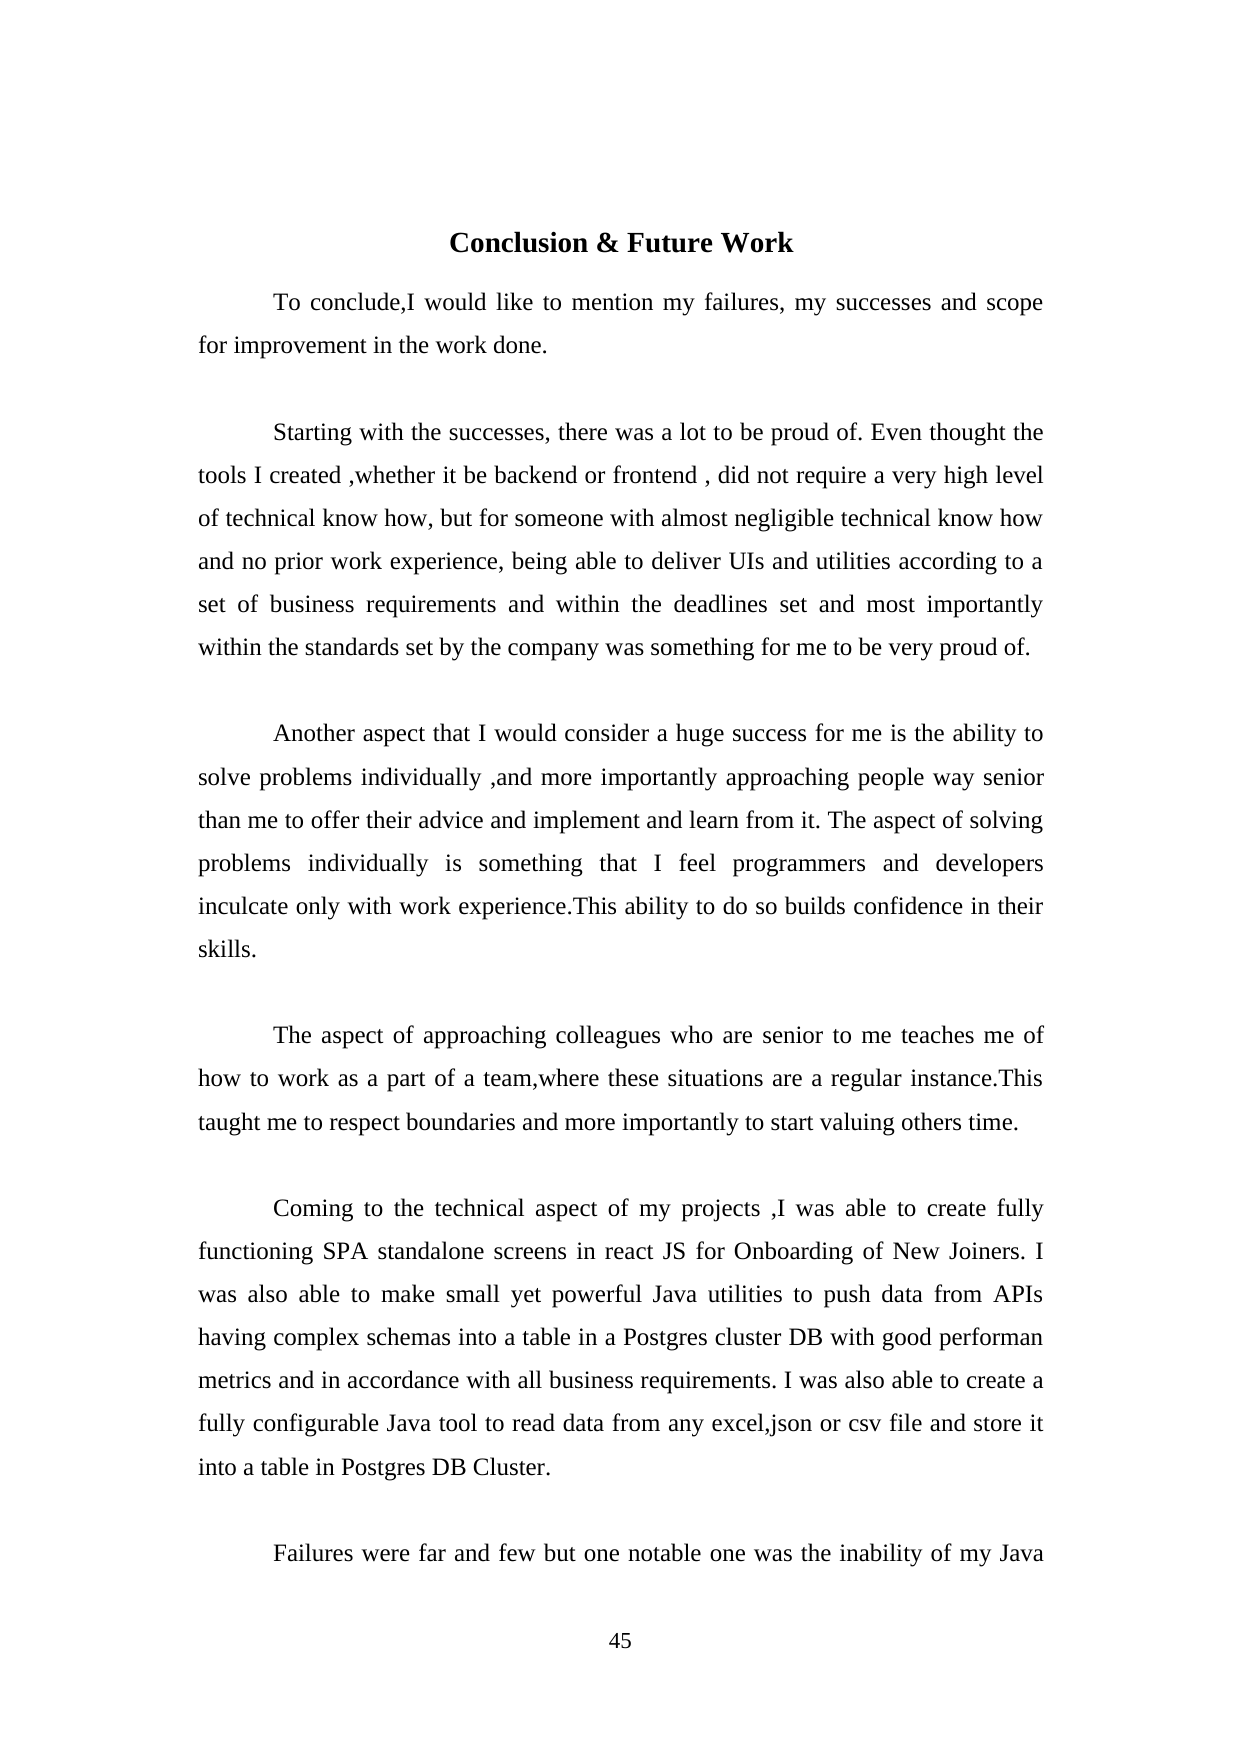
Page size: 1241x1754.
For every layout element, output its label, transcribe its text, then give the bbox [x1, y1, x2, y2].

text Starting with the successes, there was a lot to be proud of. Even thought the tools I created ,whether it be backend or frontend , did not require a very high level of technical know how, but for someone with almost negligible technical know how and no prior work experience, being able to deliver UIs and utilities according to a set of business requirements and within the deadlines set and most importantly within the standards set by the company was something for me to be very proud of. [198, 417, 1045, 661]
text Another aspect that I would consider a huge success for me is the ability to solve problems individually ,and more importantly approaching people way senior than me to offer their advice and implement and learn from it. The aspect of solving problems individually is something that I feel programmers and developers inculcate only with work experience.This ability to do so builds confidence in their skills. [198, 718, 1045, 963]
text Conclusion & Future Work [152, 225, 1090, 258]
text To conclude,I would like to mention my failures, my successes and scope for improvement in the work done. [198, 287, 1045, 359]
text The aspect of approaching colleagues who are senior to me teaches me of how to work as a part of a team,where these situations are a regular instance.This taught me to respect boundaries and more importantly to start valuing others time. [198, 1020, 1045, 1135]
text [198, 1538, 1045, 1567]
text Coming to the technical aspect of my projects ,I was able to create fully functioning SPA standalone screens in react JS for Onboarding of New Joiners. I was also able to make small yet powerful Java utilities to push data from APIs having complex schemas into a table in a Postgres cluster DB with good performan metrics and in accordance with all business requirements. I was also able to create a fully configurable Java tool to read data from any excel,json or csv file and store it into a table in Postgres DB Cluster. [198, 1193, 1045, 1480]
